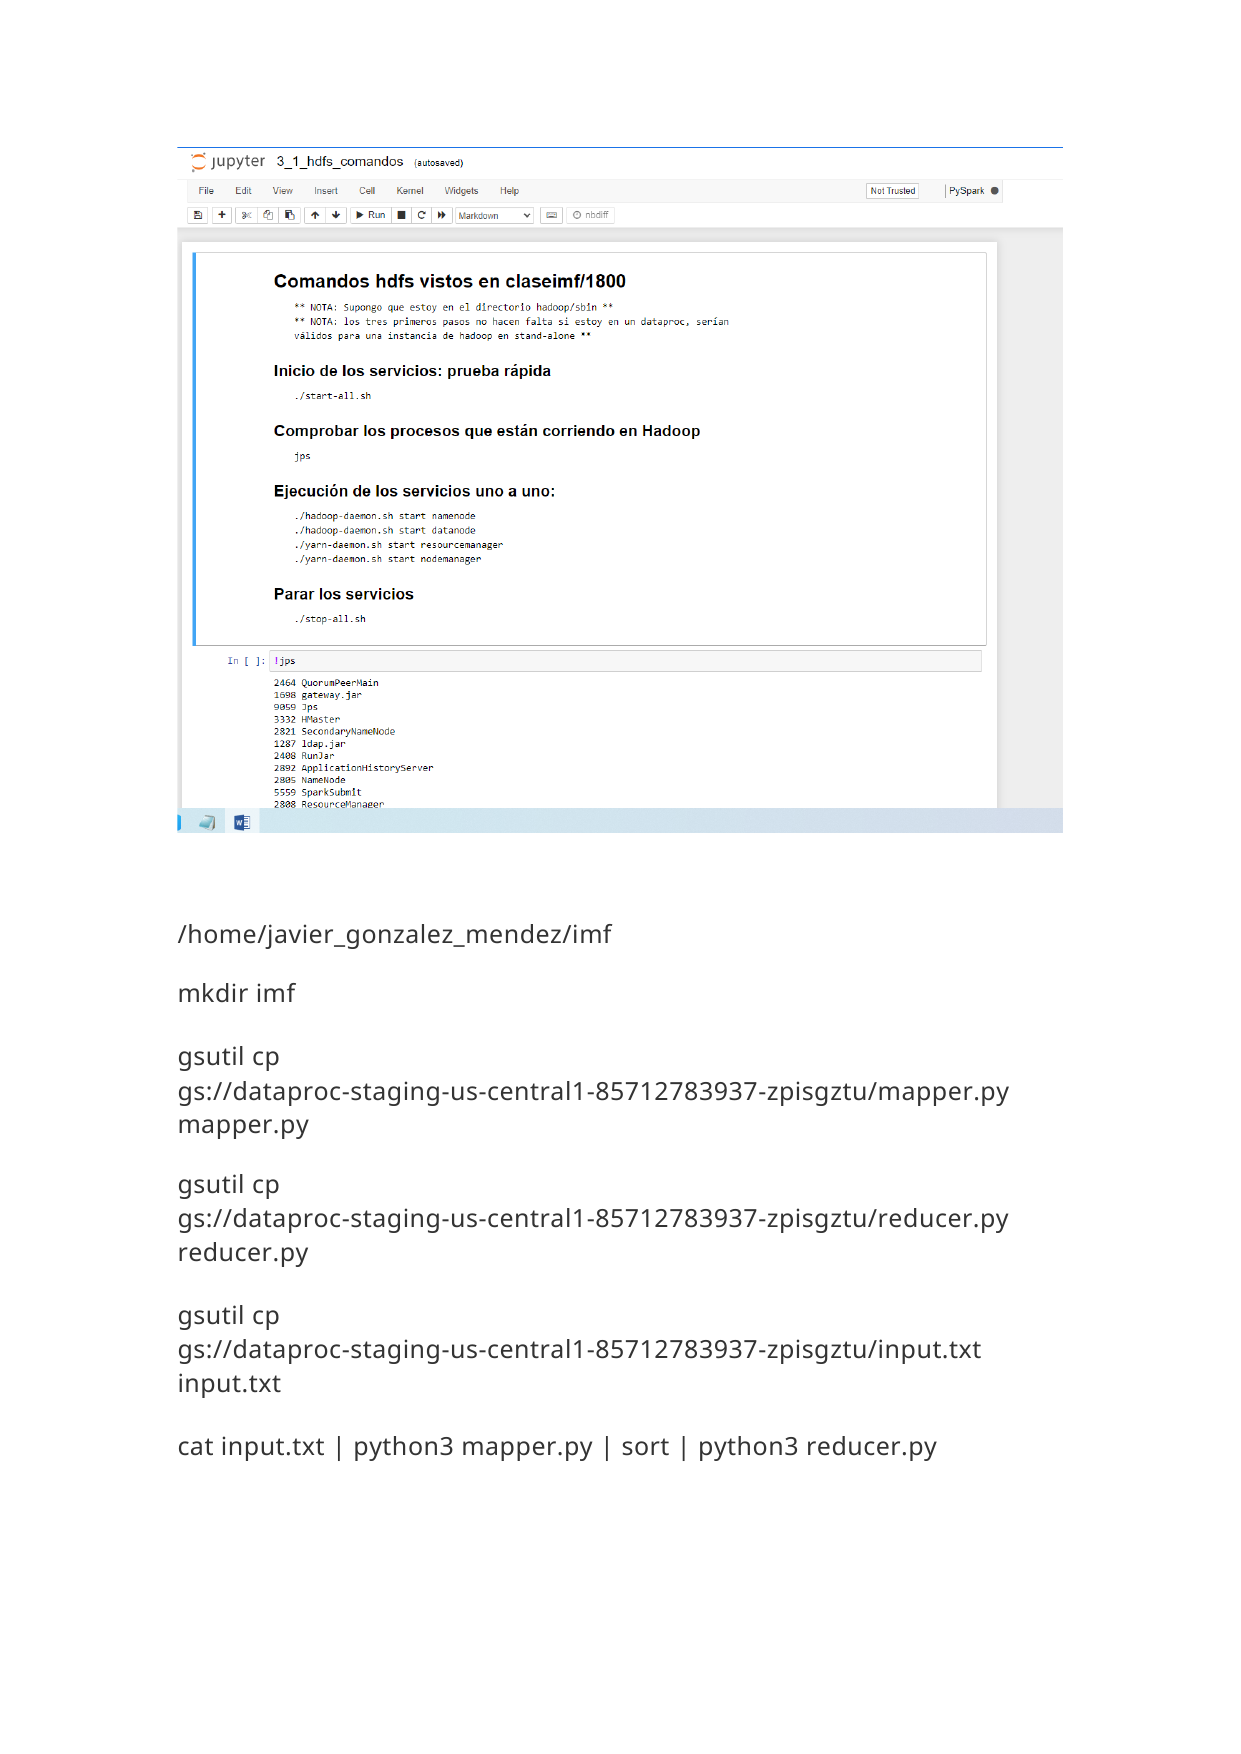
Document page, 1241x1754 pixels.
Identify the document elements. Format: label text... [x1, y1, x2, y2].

picture [177, 147, 1063, 833]
text cat input.txt | python3 mapper.py | sort | python3 reducer.py [177, 1429, 1063, 1463]
text gsutil cp gs://dataproc-staging-us-central1-85712783937-zpisgztu/input.txt input.txt [177, 1298, 1063, 1400]
text gsutil cp gs://dataproc-staging-us-central1-85712783937-zpisgztu/mapper.py mapper.py [177, 1039, 1063, 1141]
text mkdir imf [177, 976, 1063, 1010]
text gsutil cp gs://dataproc-staging-us-central1-85712783937-zpisgztu/reducer.py reducer.py [177, 1166, 1063, 1268]
text /home/javier_gonzalez_mendez/imf [177, 917, 1063, 951]
